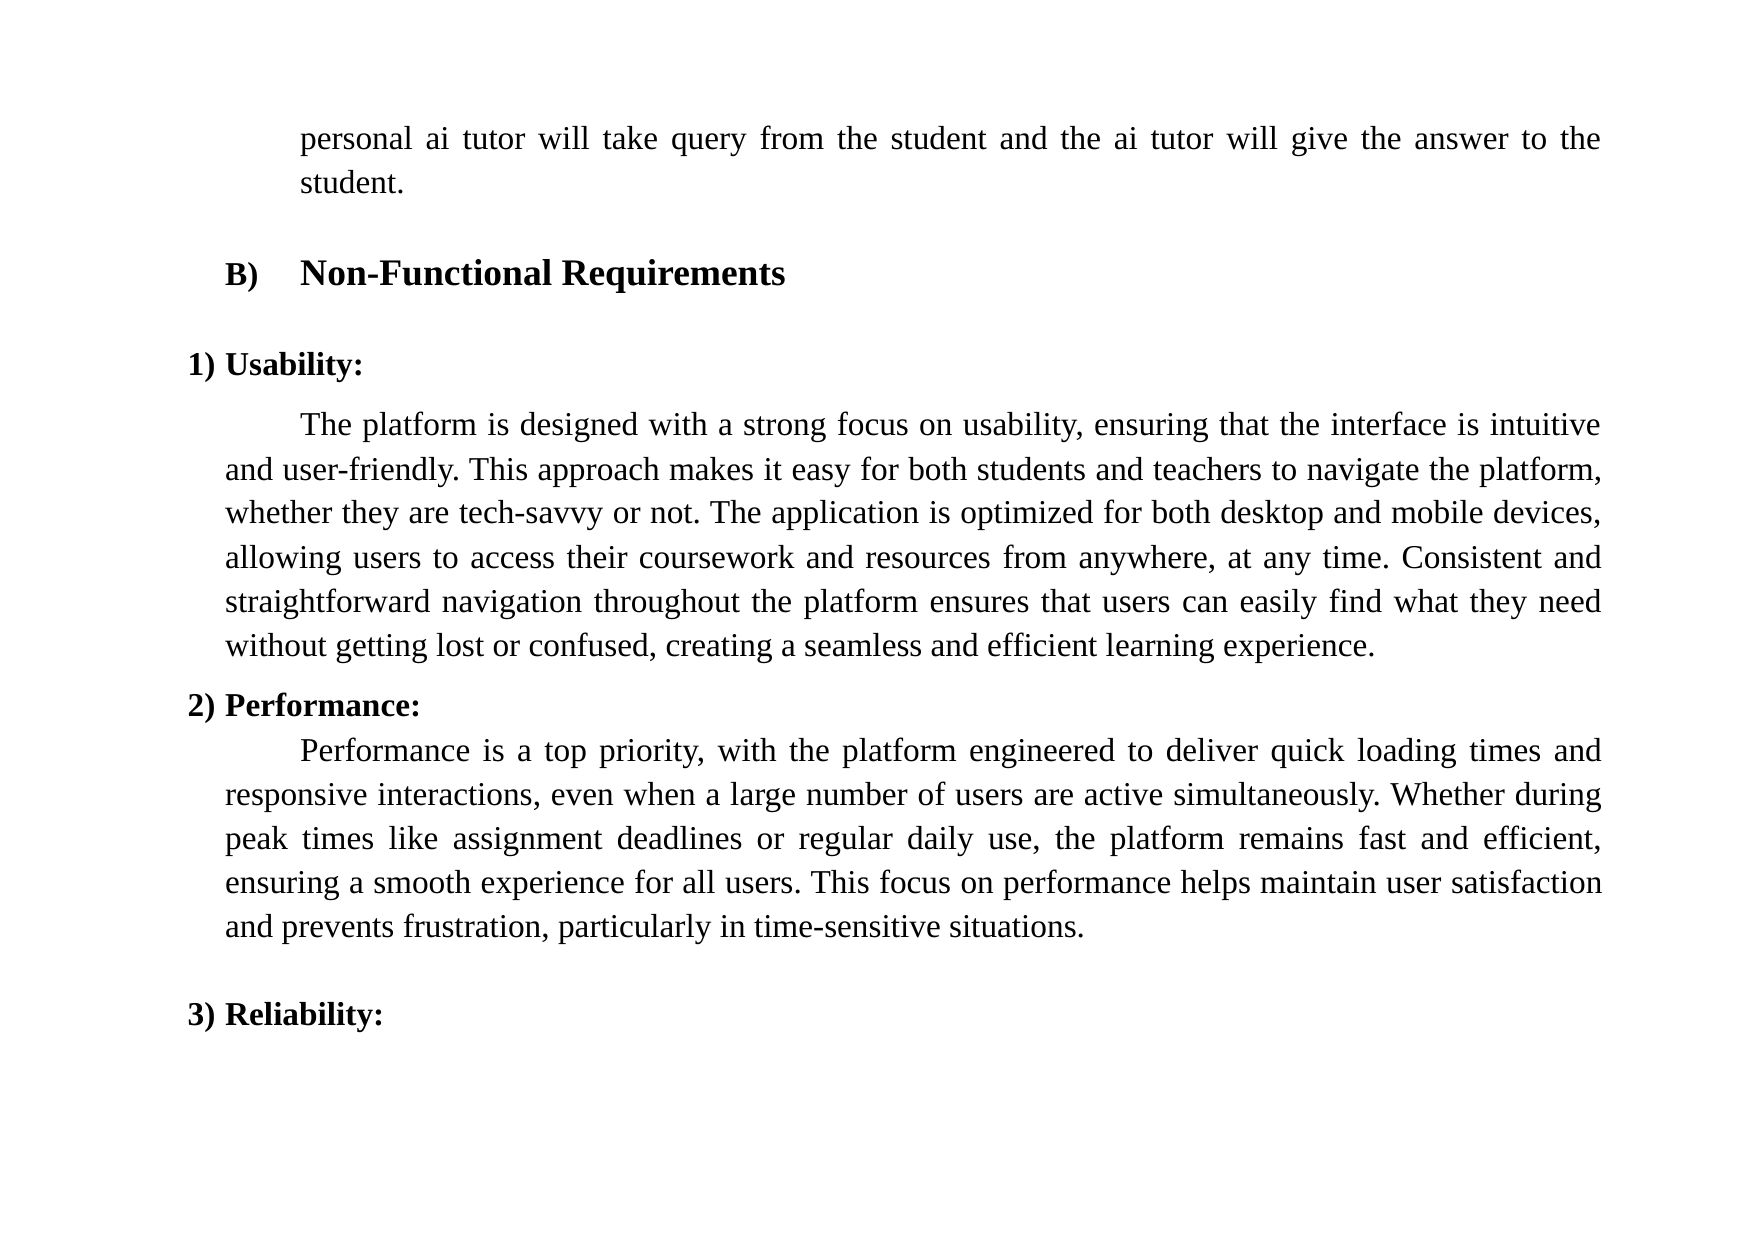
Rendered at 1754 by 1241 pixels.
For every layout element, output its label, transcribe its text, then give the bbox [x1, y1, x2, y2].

list Performance: [187, 686, 1604, 724]
list Reliability: [187, 994, 1604, 1032]
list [300, 118, 1604, 201]
list Usability: [187, 344, 1604, 382]
text The platform is designed with a strong focus on usability, ensuring that the interface is intuitive and user-friendly. This approach makes it easy for both students and teachers to navigate the platform, whether they are tech-savvy or not. The application is optimized for both desktop and mobile devices, allowing users to access their coursework and resources from anywhere, at any time. Consistent and straightforward navigation throughout the platform ensures that users can easily find what they need without getting lost or confused, creating a seamless and efficient learning experience. [225, 405, 1604, 663]
list Performance is a top priority, with the platform engineered to deliver quick loading times and responsive interactions, even when a large number of users are active simultaneously. Whether during peak times like assignment deadlines or regular daily use, the platform remains fast and efficient, ensuring a smooth experience for all users. This focus on performance helps maintain user satisfaction and prevents frustration, particularly in time-sensitive situations. [225, 730, 1604, 944]
list Non-Functional Requirements [225, 250, 1604, 293]
